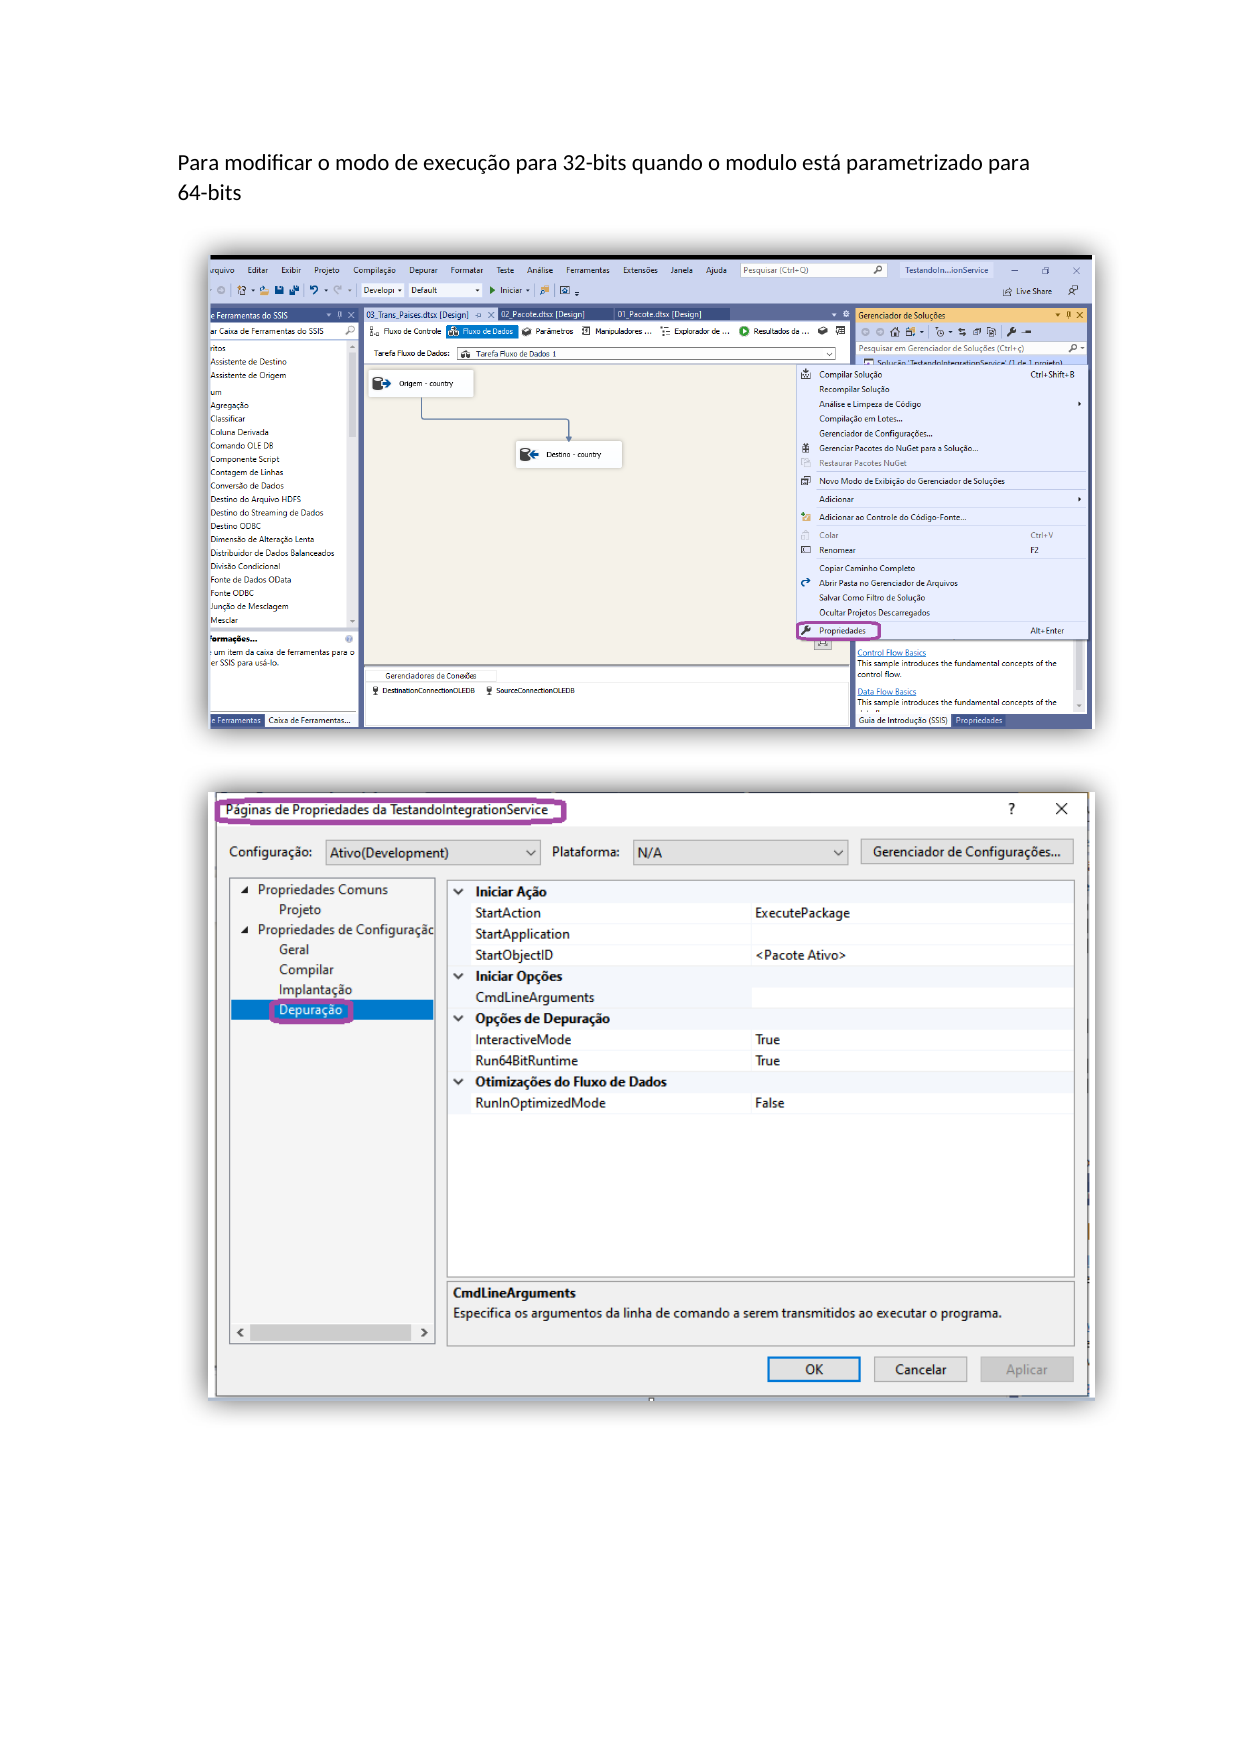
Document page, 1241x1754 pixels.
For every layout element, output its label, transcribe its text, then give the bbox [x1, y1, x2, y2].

text Para modificar o modo de execução para 32-bits quando o modulo está parametrizado para 64-bits [177, 148, 1063, 206]
picture [208, 792, 1095, 1401]
picture [208, 255, 1095, 729]
